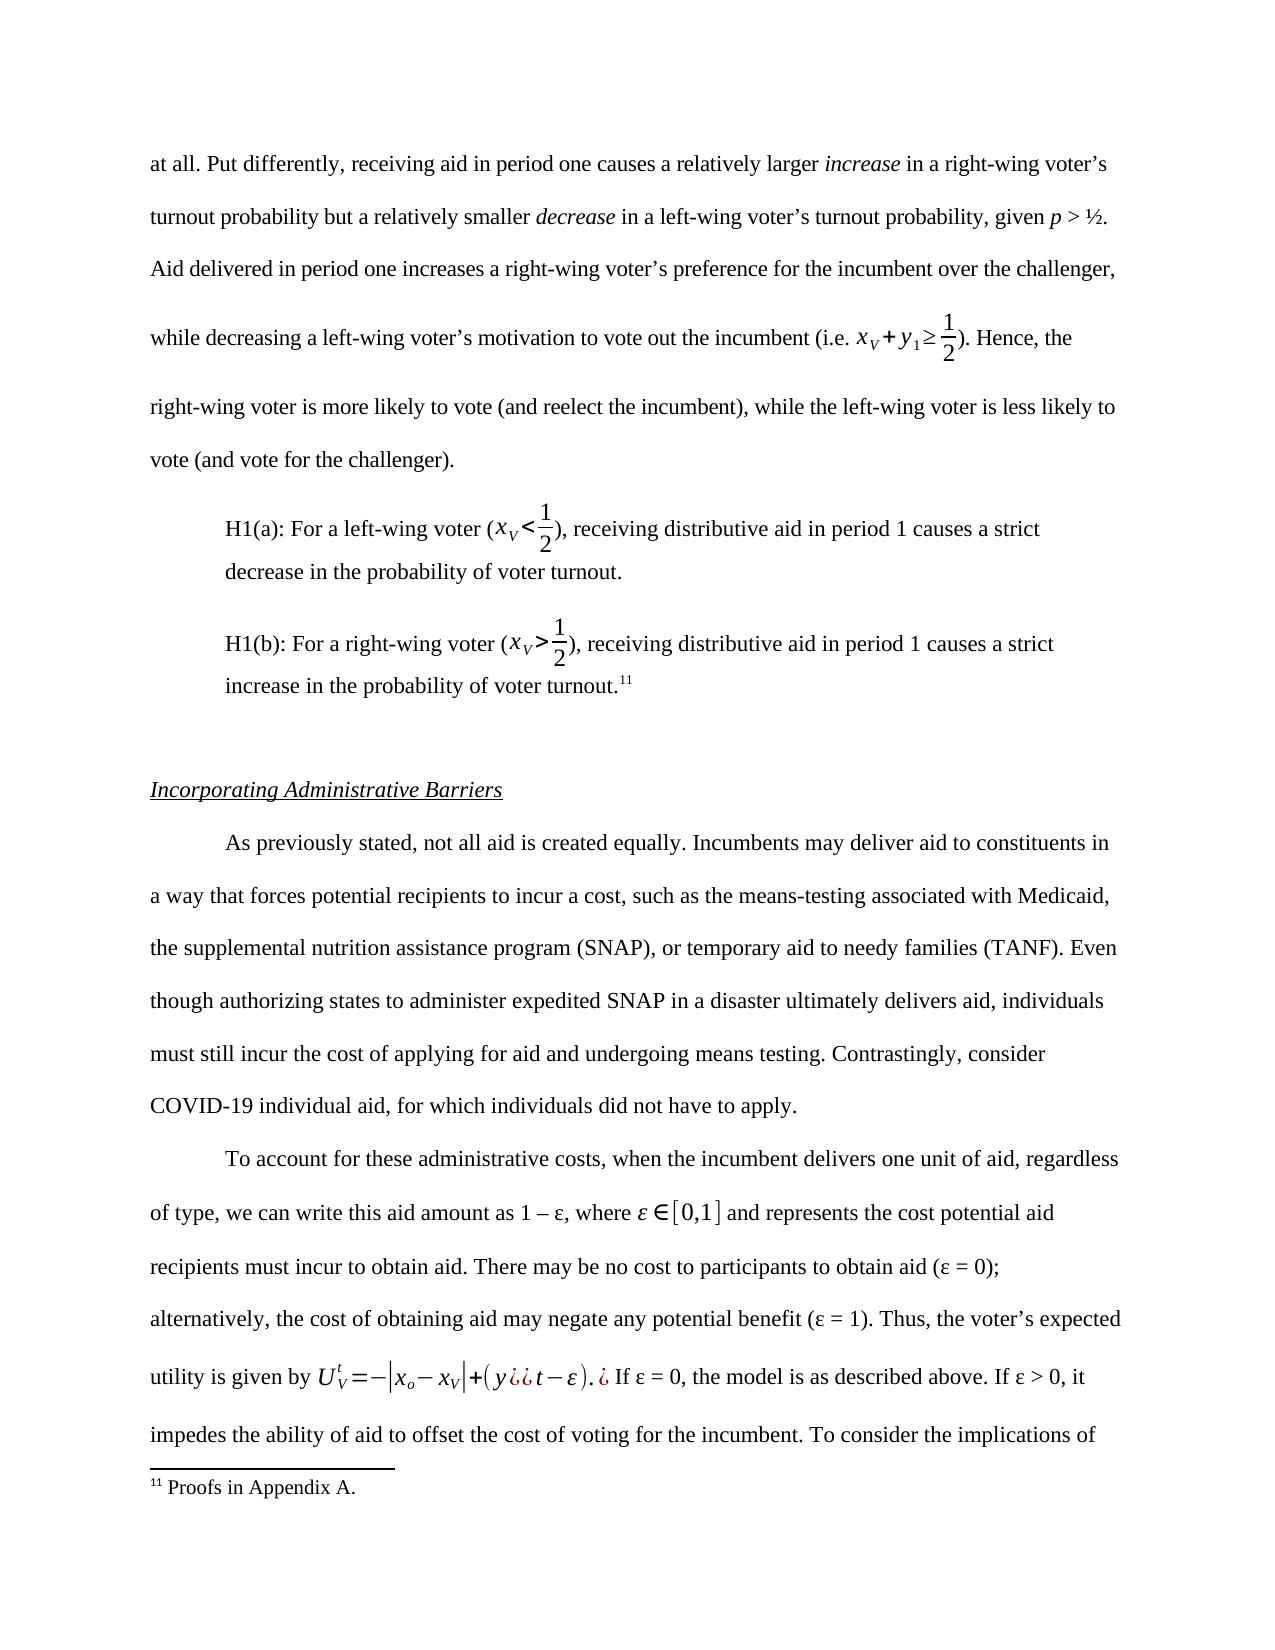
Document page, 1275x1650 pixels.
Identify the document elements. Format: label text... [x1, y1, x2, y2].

text Incorporating Administrative Barriers [150, 776, 1125, 803]
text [150, 150, 1125, 472]
text As previously stated, not all aid is created equally. Incumbents may deliver aid to constituents in a way that forces potential recipients to incur a cost, such as the means-testing associated with Medicaid, the supplemental nutrition assistance program (SNAP), or temporary aid to needy families (TANF). Even though authorizing states to administer expedited SNAP in a disaster ultimately delivers aid, individuals must still incur the cost of applying for aid and undergoing means testing. Contrastingly, consider COVID-19 individual aid, for which individuals did not have to apply. [150, 829, 1125, 1119]
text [150, 1145, 1125, 1447]
text H1(a): For a left-wing voter (), receiving distributive aid in period 1 causes a strict decrease in the probability of voter turnout. [225, 499, 1125, 584]
text H1(b): For a right-wing voter (), receiving distributive aid in period 1 causes a strict increase in the probability of voter turnout. [225, 613, 1125, 699]
